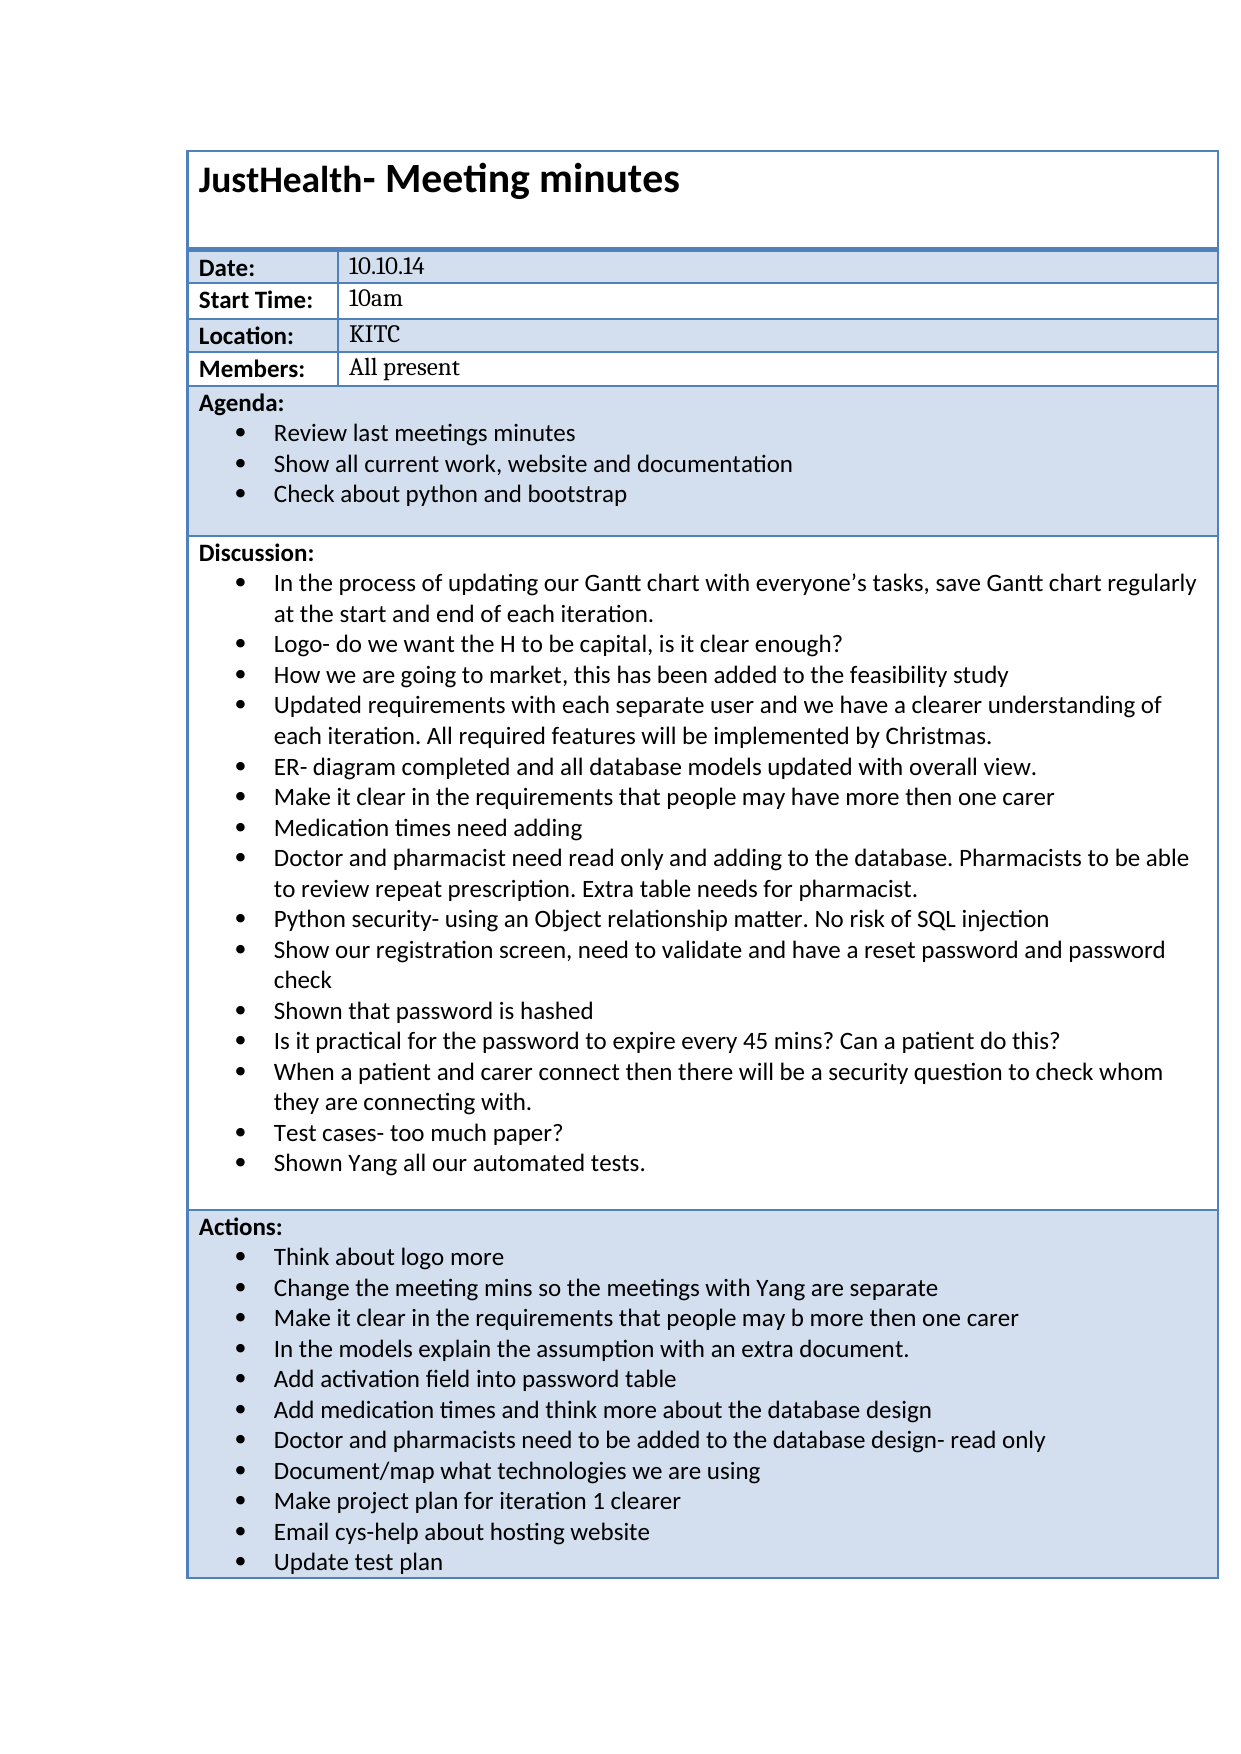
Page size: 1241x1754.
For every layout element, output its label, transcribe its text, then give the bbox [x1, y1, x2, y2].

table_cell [189, 1211, 1217, 1577]
table_cell 10am [339, 284, 1217, 318]
table_cell Location: [189, 320, 337, 351]
table_header JustHealth- Meeting minutes [189, 152, 1217, 247]
table_cell Start Time: [189, 284, 337, 318]
table_cell KITC [339, 320, 1217, 351]
table_cell 10.10.14 [339, 252, 1217, 282]
table_cell Agenda: Review last meetings minutes Show all current work, website and documentation Check about python and bootstrap [189, 387, 1217, 535]
table_cell Discussion: In the process of updating our Gantt chart with everyone’s tasks, save Gantt chart regularly at the start and end of each iteration. Logo- do we want the H to be capital, is it clear enough? How we are going to market, this has been added to the feasibility study Updated requirements with each separate user and we have a clearer understanding of each iteration. All required features will be implemented by Christmas. ER- diagram completed and all database models updated with overall view. Make it clear in the requirements that people may have more then one carer Medication times need adding Doctor and pharmacist need read only and adding to the database. Pharmacists to be able to review repeat prescription. Extra table needs for pharmacist. Python security- using an Object relationship matter. No risk of SQL injection Show our registration screen, need to validate and have a reset password and password check Shown that password is hashed Is it practical for the password to expire every 45 mins? Can a patient do this? When a patient and carer connect then there will be a security question to check whom they are connecting with. Test cases- too much paper? Shown Yang all our automated tests. [189, 537, 1217, 1208]
table_cell Date: [189, 252, 337, 282]
table_cell All present [339, 353, 1217, 384]
table_cell Members: [189, 353, 337, 384]
